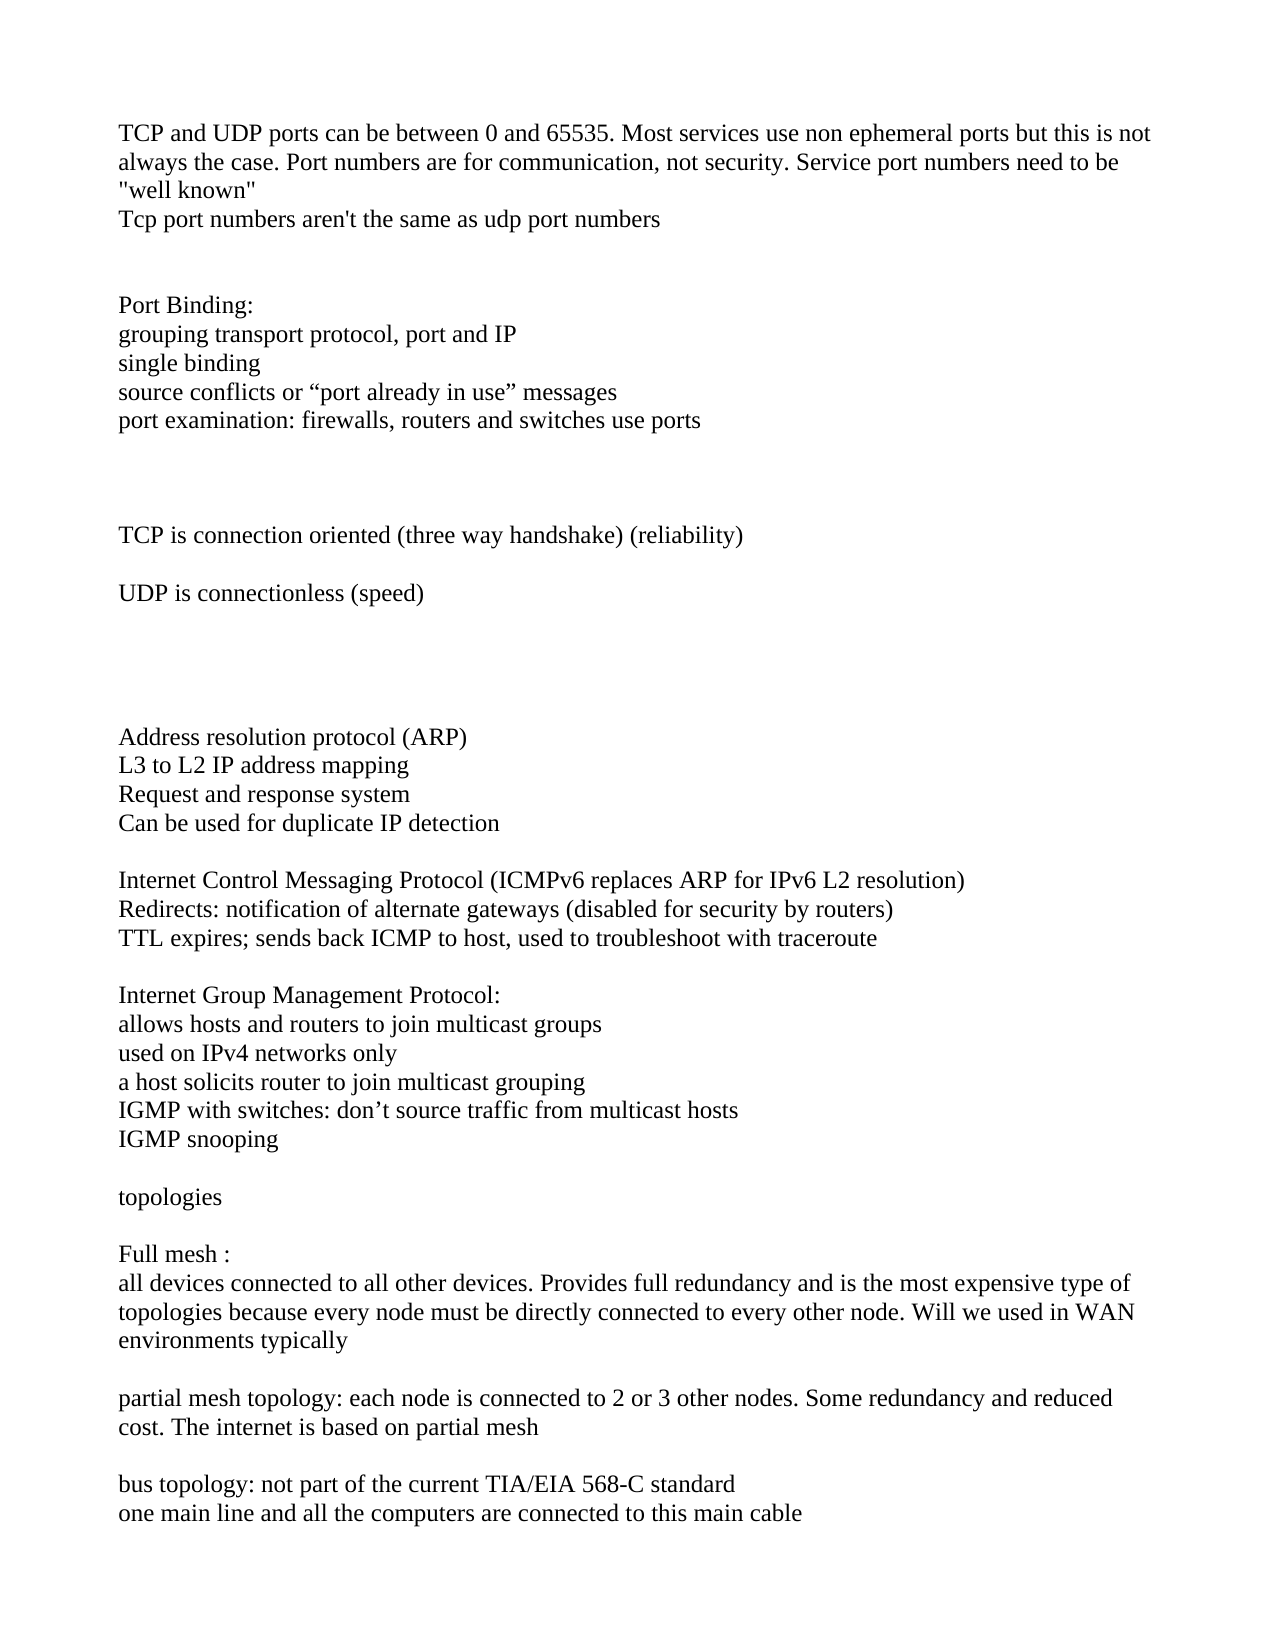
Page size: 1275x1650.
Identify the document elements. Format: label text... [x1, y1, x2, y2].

text Tcp port numbers aren't the same as udp port numbers [118, 204, 1157, 233]
text IGMP with switches: don’t source traffic from multicast hosts [118, 1096, 1157, 1124]
text TCP is connection oriented (three way handshake) (reliability) [118, 521, 1157, 549]
text TCP and UDP ports can be between 0 and 65535. Most services use non ephemeral ports but this is not always the case. Port numbers are for communication, not security. Service port numbers need to be "well known" [118, 118, 1157, 204]
text TTL expires; sends back ICMP to host, used to troubleshoot with traceroute [118, 923, 1157, 952]
text partial mesh topology: each node is connected to 2 or 3 other nodes. Some redundancy and reduced cost. The internet is based on partial mesh [118, 1383, 1157, 1441]
text topologies [118, 1182, 1157, 1211]
text Port Binding: [118, 291, 1157, 319]
text port examination: firewalls, routers and switches use ports [118, 406, 1157, 434]
text source conflicts or “port already in use” messages [118, 377, 1157, 406]
text Internet Control Messaging Protocol (ICMPv6 replaces ARP for IPv6 L2 resolution) [118, 866, 1157, 894]
text all devices connected to all other devices. Provides full redundancy and is the most expensive type of topologies because every node must be directly connected to every other node. Will we used in WAN environments typically [118, 1268, 1157, 1354]
text used on IPv4 networks only [118, 1038, 1157, 1067]
text Full mesh : [118, 1239, 1157, 1268]
text a host solicits router to join multicast grouping [118, 1067, 1157, 1096]
text Redirects: notification of alternate gateways (disabled for security by routers) [118, 894, 1157, 923]
text Request and response system [118, 779, 1157, 808]
text Can be used for duplicate IP detection [118, 808, 1157, 837]
text Address resolution protocol (ARP) [118, 722, 1157, 751]
text L3 to L2 IP address mapping [118, 751, 1157, 779]
text single binding [118, 348, 1157, 377]
text UDP is connectionless (speed) [118, 578, 1157, 607]
text one main line and all the computers are connected to this main cable [118, 1498, 1157, 1527]
text IGMP snooping [118, 1124, 1157, 1153]
text bus topology: not part of the current TIA/EIA 568-C standard [118, 1469, 1157, 1498]
text grouping transport protocol, port and IP [118, 319, 1157, 348]
text allows hosts and routers to join multicast groups [118, 1009, 1157, 1038]
text Internet Group Management Protocol: [118, 981, 1157, 1009]
